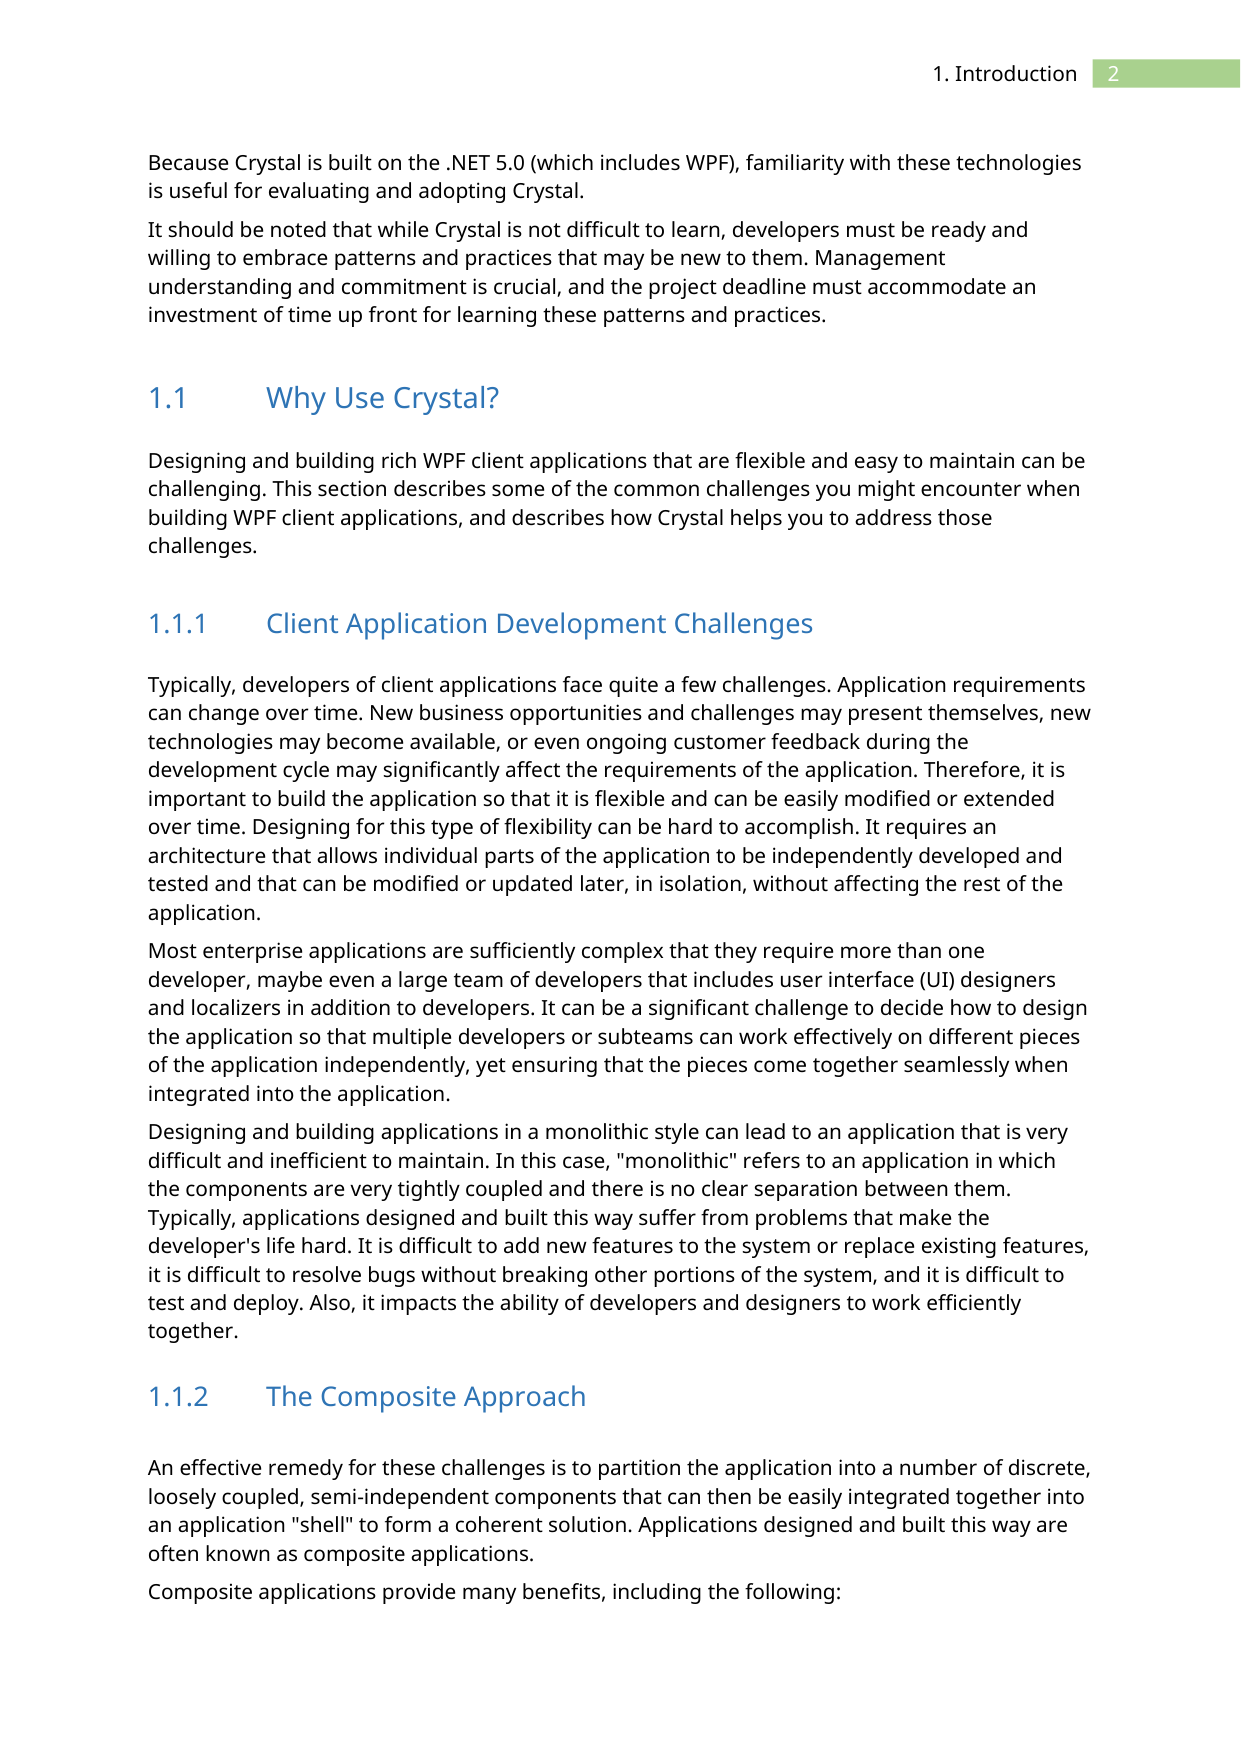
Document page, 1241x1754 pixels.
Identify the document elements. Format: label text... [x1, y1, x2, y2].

subtitle The Composite Approach [148, 1378, 1093, 1414]
subtitle Client Application Development Challenges [148, 605, 1093, 642]
text Designing and building applications in a monolithic style can lead to an application that is very difficult and inefficient to maintain. In this case, "monolithic" refers to an application in which the components are very tightly coupled and there is no clear separation between them. Typically, applications designed and built this way suffer from problems that make the developer's life hard. It is difficult to add new features to the system or replace existing features, it is difficult to resolve bugs without breaking other portions of the system, and it is difficult to test and deploy. Also, it impacts the ability of developers and designers to work efficiently together. [148, 1117, 1093, 1345]
text Designing and building rich WPF client applications that are flexible and easy to maintain can be challenging. This section describes some of the common challenges you might encounter when building WPF client applications, and describes how Crystal helps you to address those challenges. [148, 446, 1093, 559]
text Typically, developers of client applications face quite a few challenges. Application requirements can change over time. New business opportunities and challenges may present themselves, new technologies may become available, or even ongoing customer feedback during the development cycle may significantly affect the requirements of the application. Therefore, it is important to build the application so that it is flexible and can be easily modified or extended over time. Designing for this type of flexibility can be hard to accomplish. It requires an architecture that allows individual parts of the application to be independently developed and tested and that can be modified or updated later, in isolation, without affecting the rest of the application. [148, 670, 1093, 926]
subtitle Why Use Crystal? [148, 378, 1093, 417]
text Most enterprise applications are sufficiently complex that they require more than one developer, maybe even a large team of developers that includes user interface (UI) designers and localizers in addition to developers. It can be a significant challenge to decide how to design the application so that multiple developers or subteams can work effectively on different pieces of the application independently, yet ensuring that the pieces come together seamlessly when integrated into the application. [148, 936, 1093, 1107]
text An effective remedy for these challenges is to partition the application into a number of discrete, loosely coupled, semi-independent components that can then be easily integrated together into an application "shell" to form a coherent solution. Applications designed and built this way are often known as composite applications. [148, 1453, 1093, 1567]
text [148, 148, 1093, 204]
text Composite applications provide many benefits, including the following: [148, 1577, 1093, 1606]
text It should be noted that while Crystal is not difficult to learn, developers must be ready and willing to embrace patterns and practices that may be new to them. Management understanding and commitment is crucial, and the project deadline must accommodate an investment of time up front for learning these patterns and practices. [148, 215, 1093, 329]
